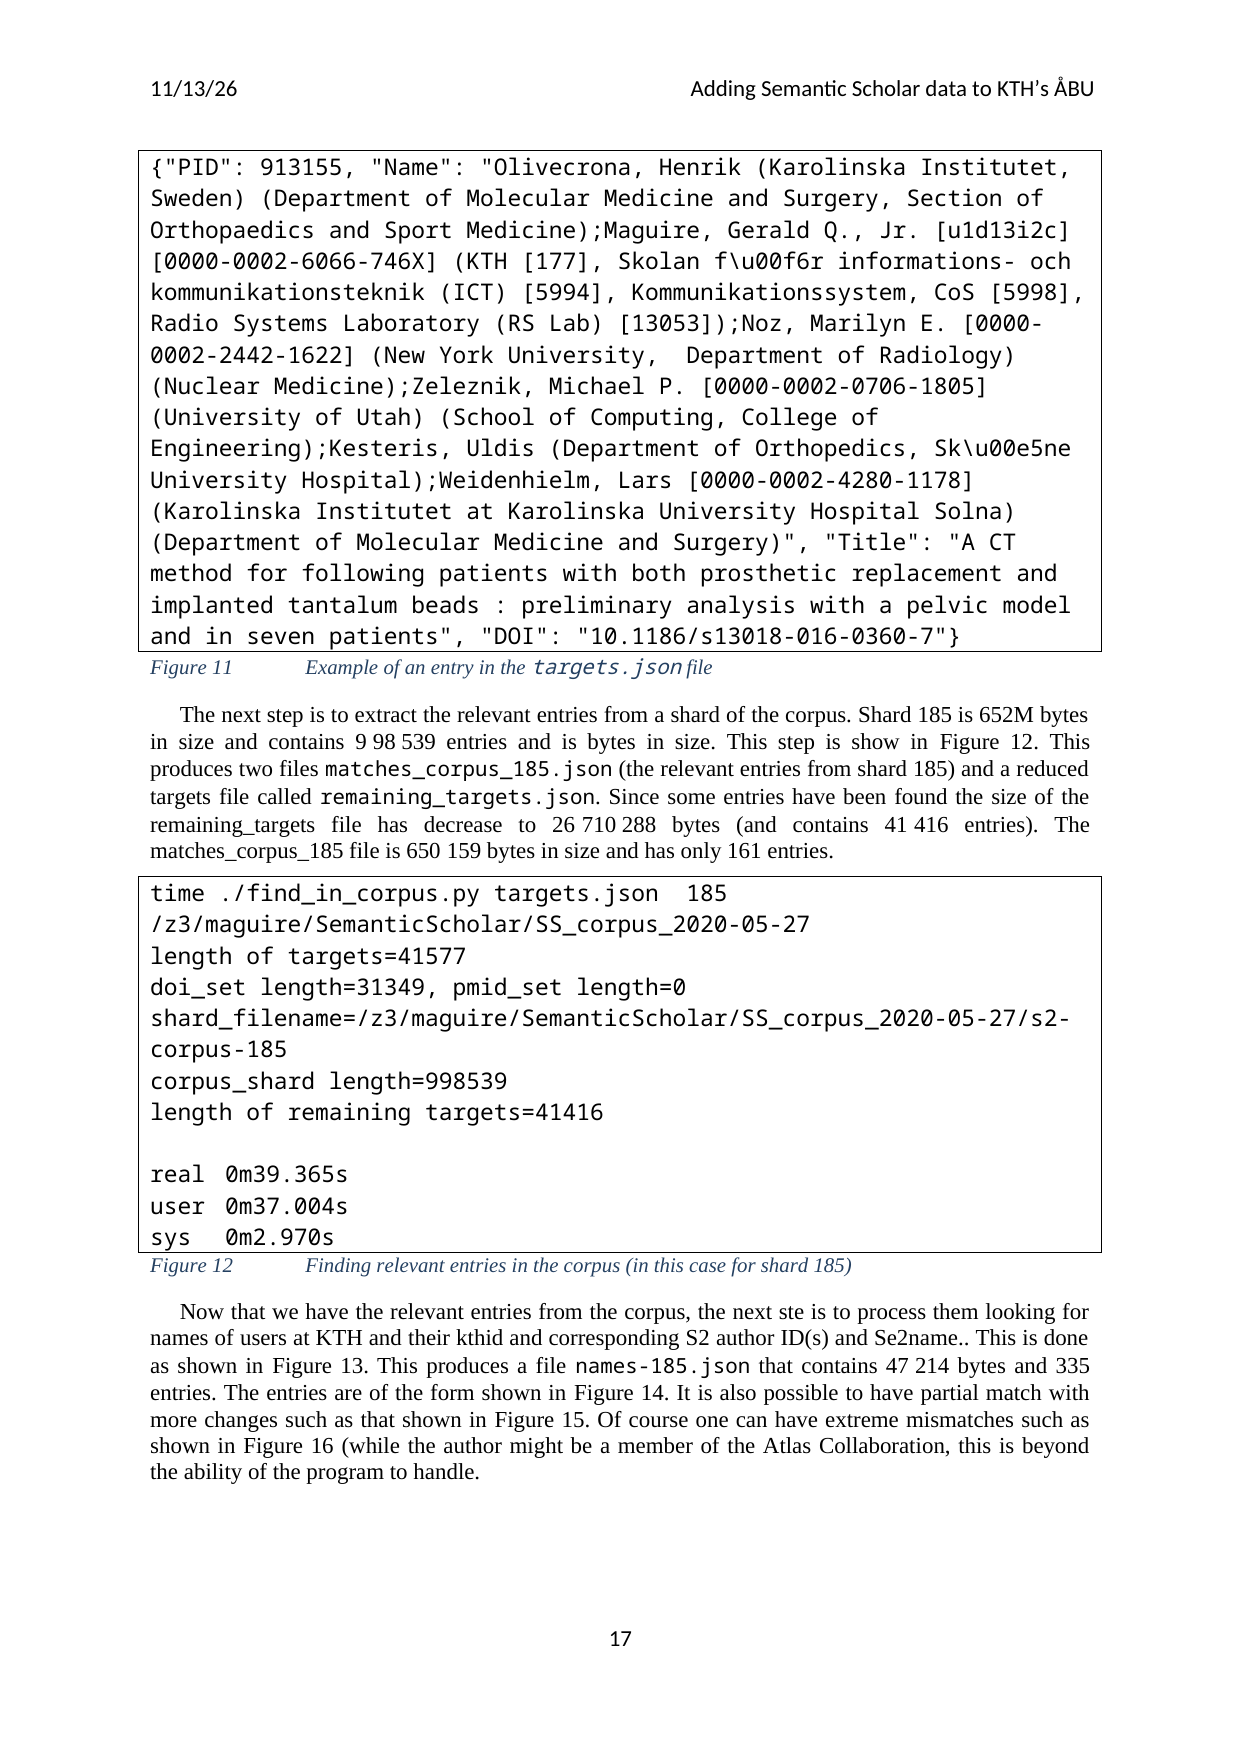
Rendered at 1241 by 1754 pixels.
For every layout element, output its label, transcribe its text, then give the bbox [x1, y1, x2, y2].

text Figure 12 Finding relevant entries in the corpus (in this case for shard 185) [150, 1253, 1090, 1277]
text Now that we have the relevant entries from the corpus, the next ste is to process them looking for names of users at KTH and their kthid and corresponding S2 author ID(s) and Se2name.. This is done as shown in Figure 13. This produces a file names-185.json that contains 47 214 bytes and 335 entries. The entries are of the form shown in Figure 14. It is also possible to have partial match with more changes such as that shown in Figure 15. Of course one can have extreme mismatches such as shown in Figure 16 (while the author might be a member of the Atlas Collaboration, this is beyond the ability of the program to handle. [150, 1298, 1090, 1485]
text The next step is to extract the relevant entries from a shard of the corpus. Shard 185 is 652M bytes in size and contains 9 98 539 entries and is bytes in size. This step is show in Figure 12. This produces two files matches_corpus_185.json (the relevant entries from shard 185) and a reduced targets file called remaining_targets.json. Since some entries have been found the size of the remaining_targets file has decrease to 26 710 288 bytes (and contains 41 416 entries). The matches_corpus_185 file is 650 159 bytes in size and has only 161 entries. [150, 701, 1090, 864]
table_header time ./find_in_corpus.py targets.json 185 /z3/maguire/SemanticScholar/SS_corpus_2020-05-27 length of targets=41577 doi_set length=31349, pmid_set length=0 shard_filename=/z3/maguire/SemanticScholar/SS_corpus_2020-05-27/s2-corpus-185 corpus_shard length=998539 length of remaining targets=41416 real 0m39.365s user 0m37.004s sys 0m2.970s [139, 877, 1101, 1252]
table_header {"PID": 913155, "Name": "Olivecrona, Henrik (Karolinska Institutet, Sweden) (Department of Molecular Medicine and Surgery, Section of Orthopaedics and Sport Medicine);Maguire, Gerald Q., Jr. [u1d13i2c] [0000-0002-6066-746X] (KTH [177], Skolan f\u00f6r informations- och kommunikationsteknik (ICT) [5994], Kommunikationssystem, CoS [5998], Radio Systems Laboratory (RS Lab) [13053]);Noz, Marilyn E. [0000-0002-2442-1622] (New York University, Department of Radiology) (Nuclear Medicine);Zeleznik, Michael P. [0000-0002-0706-1805] (University of Utah) (School of Computing, College of Engineering);Kesteris, Uldis (Department of Orthopedics, Sk\u00e5ne University Hospital);Weidenhielm, Lars [0000-0002-4280-1178] (Karolinska Institutet at Karolinska University Hospital Solna) (Department of Molecular Medicine and Surgery)", "Title": "A CT method for following patients with both prosthetic replacement and implanted tantalum beads : preliminary analysis with a pelvic model and in seven patients", "DOI": "10.1186/s13018-016-0360-7"} [139, 151, 1101, 651]
text Figure 11 Example of an entry in the targets.json file [150, 652, 1090, 681]
